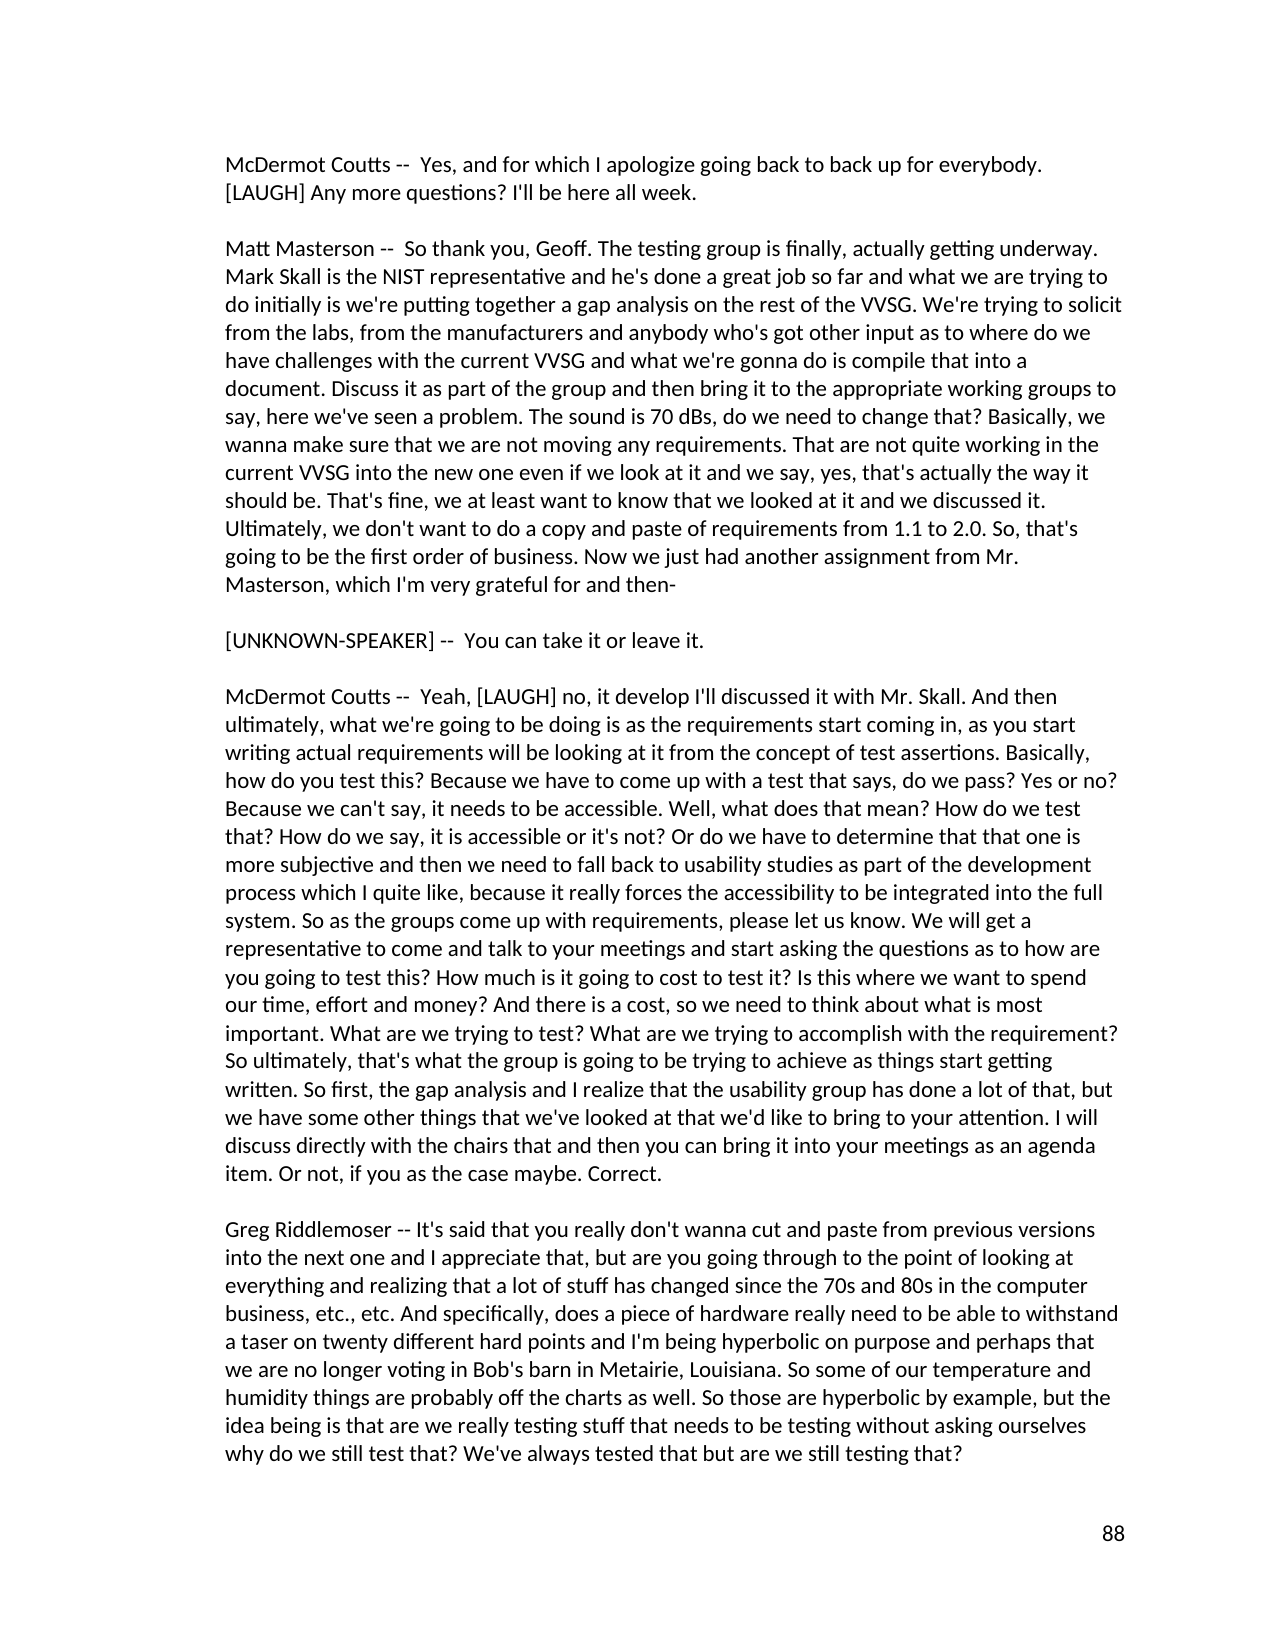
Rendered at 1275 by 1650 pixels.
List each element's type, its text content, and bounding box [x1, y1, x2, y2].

text Matt Masterson -- So thank you, Geoff. The testing group is finally, actually getting underway. Mark Skall is the NIST representative and he's done a great job so far and what we are trying to do initially is we're putting together a gap analysis on the rest of the VVSG. We're trying to solicit from the labs, from the manufacturers and anybody who's got other input as to where do we have challenges with the current VVSG and what we're gonna do is compile that into a document. Discuss it as part of the group and then bring it to the appropriate working groups to say, here we've seen a problem. The sound is 70 dBs, do we need to change that? Basically, we wanna make sure that we are not moving any requirements. That are not quite working in the current VVSG into the new one even if we look at it and we say, yes, that's actually the way it should be. That's fine, we at least want to know that we looked at it and we discussed it. Ultimately, we don't want to do a copy and paste of requirements from 1.1 to 2.0. So, that's going to be the first order of business. Now we just had another assignment from Mr. Masterson, which I'm very grateful for and then- [225, 234, 1125, 598]
text McDermot Coutts -- Yeah, [LAUGH] no, it develop I'll discussed it with Mr. Skall. And then ultimately, what we're going to be doing is as the requirements start coming in, as you start writing actual requirements will be looking at it from the concept of test assertions. Basically, how do you test this? Because we have to come up with a test that says, do we pass? Yes or no? Because we can't say, it needs to be accessible. Well, what does that mean? How do we test that? How do we say, it is accessible or it's not? Or do we have to determine that that one is more subjective and then we need to fall back to usability studies as part of the development process which I quite like, because it really forces the accessibility to be integrated into the full system. So as the groups come up with requirements, please let us know. We will get a representative to come and talk to your meetings and start asking the questions as to how are you going to test this? How much is it going to cost to test it? Is this where we want to spend our time, effort and money? And there is a cost, so we need to think about what is most important. What are we trying to test? What are we trying to accomplish with the requirement? So ultimately, that's what the group is going to be trying to achieve as things start getting written. So first, the gap analysis and I realize that the usability group has done a lot of that, but we have some other things that we've looked at that we'd like to bring to your attention. I will discuss directly with the chairs that and then you can bring it into your meetings as an agenda item. Or not, if you as the case maybe. Correct. [225, 682, 1125, 1187]
text Greg Riddlemoser -- It's said that you really don't wanna cut and paste from previous versions into the next one and I appreciate that, but are you going through to the point of looking at everything and realizing that a lot of stuff has changed since the 70s and 80s in the computer business, etc., etc. And specifically, does a piece of hardware really need to be able to withstand a taser on twenty different hard points and I'm being hyperbolic on purpose and perhaps that we are no longer voting in Bob's barn in Metairie, Louisiana. So some of our temperature and humidity things are probably off the charts as well. So those are hyperbolic by example, but the idea being is that are we really testing stuff that needs to be testing without asking ourselves why do we still test that? We've always tested that but are we still testing that? [225, 1215, 1125, 1467]
text [UNKNOWN-SPEAKER] -- You can take it or leave it. [225, 626, 1125, 654]
text McDermot Coutts -- Yes, and for which I apologize going back to back up for everybody. [LAUGH] Any more questions? I'll be here all week. [225, 150, 1125, 206]
